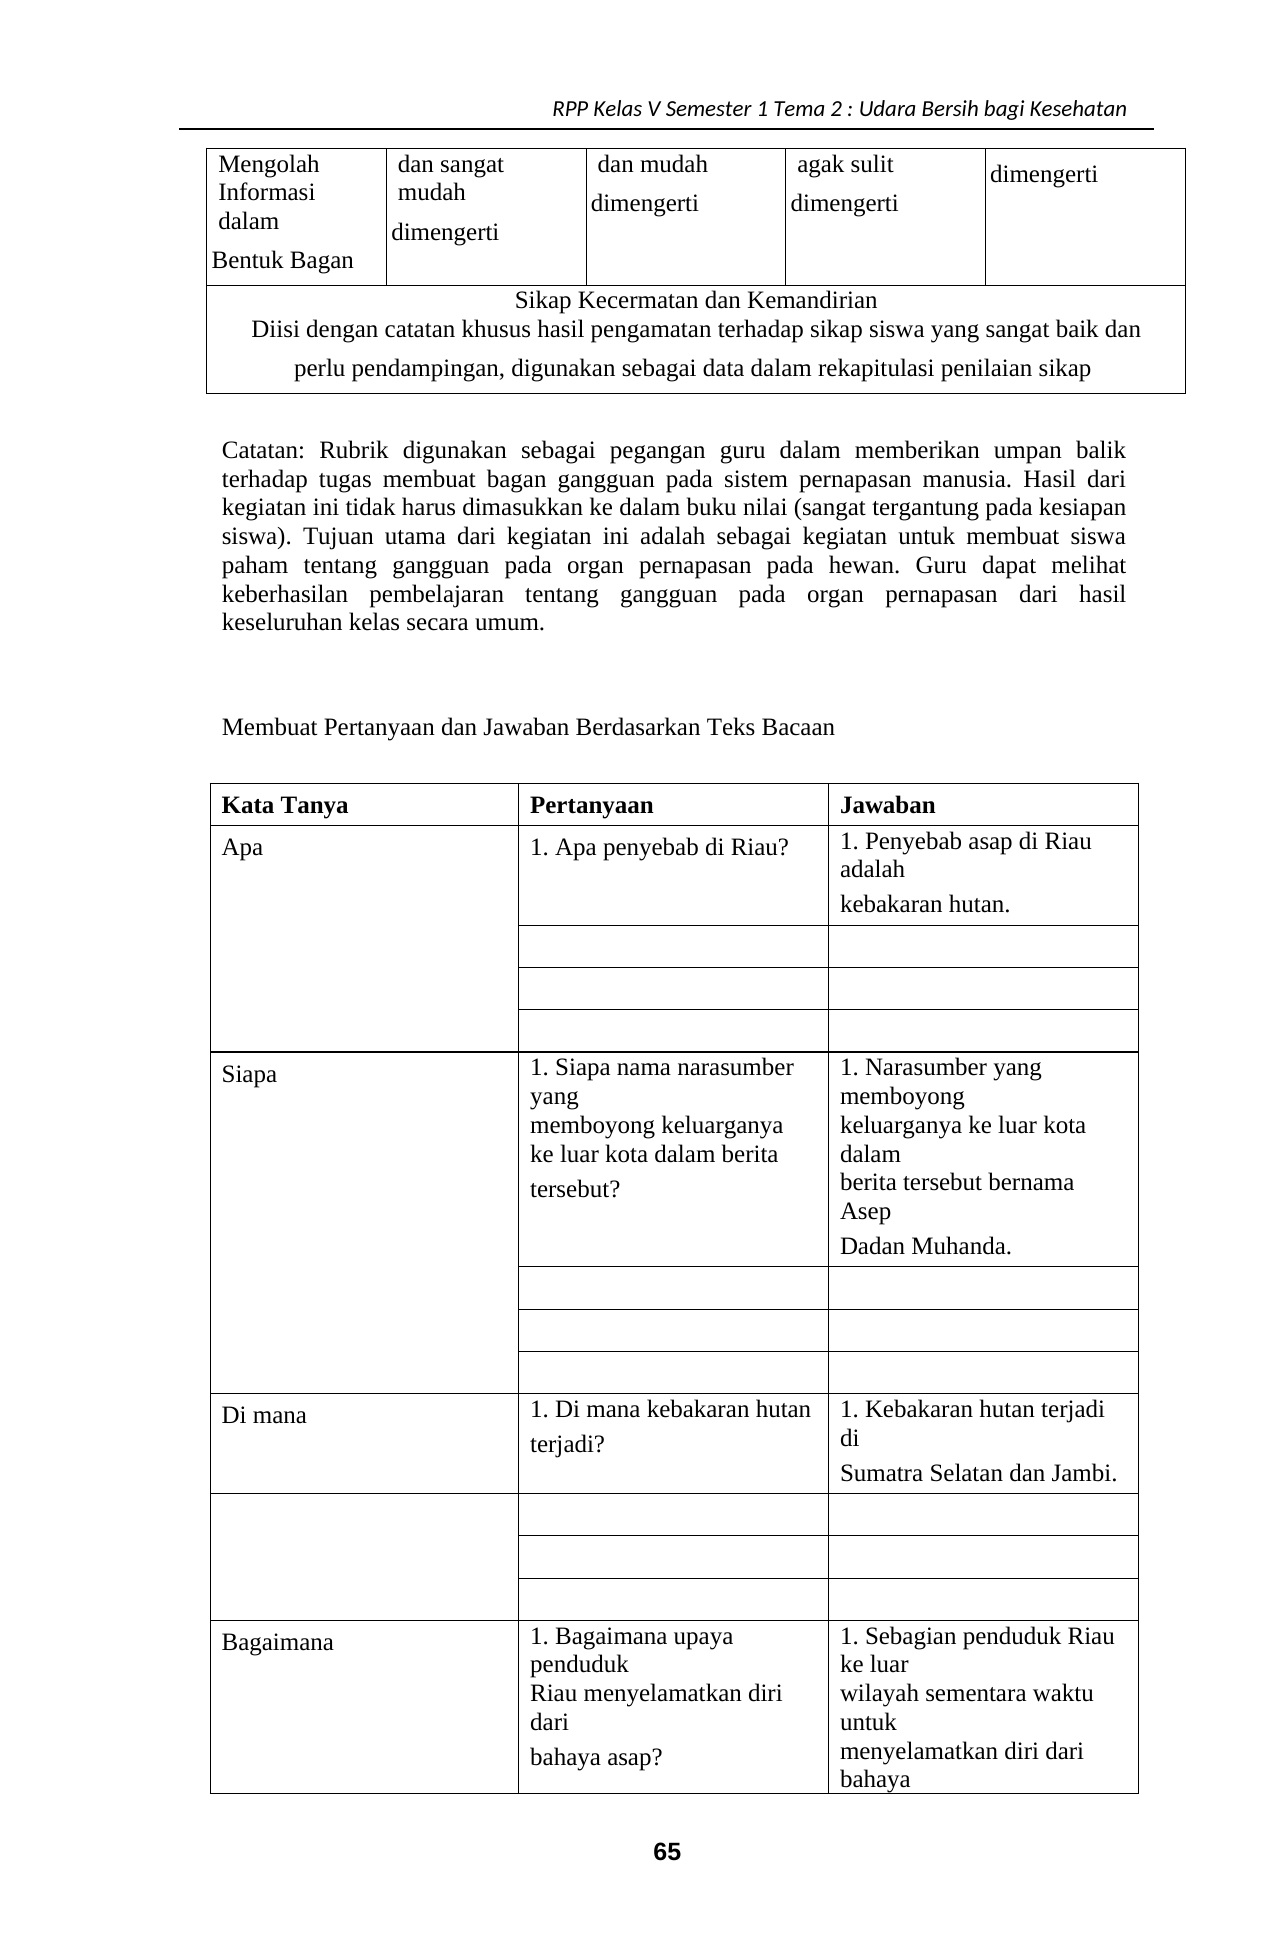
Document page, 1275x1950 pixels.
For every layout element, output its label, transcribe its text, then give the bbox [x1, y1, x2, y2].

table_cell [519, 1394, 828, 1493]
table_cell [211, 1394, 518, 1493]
text Catatan: Rubrik digunakan sebagai pegangan guru dalam memberikan umpan balik terhadap tugas membuat bagan gangguan pada sistem pernapasan manusia. Hasil dari kegiatan ini tidak harus dimasukkan ke dalam buku nilai (sangat tergantung pada kesiapan siswa). Tujuan utama dari kegiatan ini adalah sebagai kegiatan untuk membuat siswa paham tentang gangguan pada organ pernapasan pada hewan. Guru dapat melihat keberhasilan pembelajaran tentang gangguan pada organ pernapasan dari hasil keseluruhan kelas secara umum. [222, 435, 1127, 636]
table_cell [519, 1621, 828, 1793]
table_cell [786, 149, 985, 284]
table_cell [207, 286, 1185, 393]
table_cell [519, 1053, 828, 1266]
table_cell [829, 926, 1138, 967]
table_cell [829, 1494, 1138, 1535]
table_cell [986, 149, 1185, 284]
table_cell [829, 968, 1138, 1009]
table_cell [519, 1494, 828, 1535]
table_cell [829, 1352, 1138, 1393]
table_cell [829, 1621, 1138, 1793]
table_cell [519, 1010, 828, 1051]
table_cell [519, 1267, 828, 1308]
text Membuat Pertanyaan dan Jawaban Berdasarkan Teks Bacaan [222, 712, 1127, 741]
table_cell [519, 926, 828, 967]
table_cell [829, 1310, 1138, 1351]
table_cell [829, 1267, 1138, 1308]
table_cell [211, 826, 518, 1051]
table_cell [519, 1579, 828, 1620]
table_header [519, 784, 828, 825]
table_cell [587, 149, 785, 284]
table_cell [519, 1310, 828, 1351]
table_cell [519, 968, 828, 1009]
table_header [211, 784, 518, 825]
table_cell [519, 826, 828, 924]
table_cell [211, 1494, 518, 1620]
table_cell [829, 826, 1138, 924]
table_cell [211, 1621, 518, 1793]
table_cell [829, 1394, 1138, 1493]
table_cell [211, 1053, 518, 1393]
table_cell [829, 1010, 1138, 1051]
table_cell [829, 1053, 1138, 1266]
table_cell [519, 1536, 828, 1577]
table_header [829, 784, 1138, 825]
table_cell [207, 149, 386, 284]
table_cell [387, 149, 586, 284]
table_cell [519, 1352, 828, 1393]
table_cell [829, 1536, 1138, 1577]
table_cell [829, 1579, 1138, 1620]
